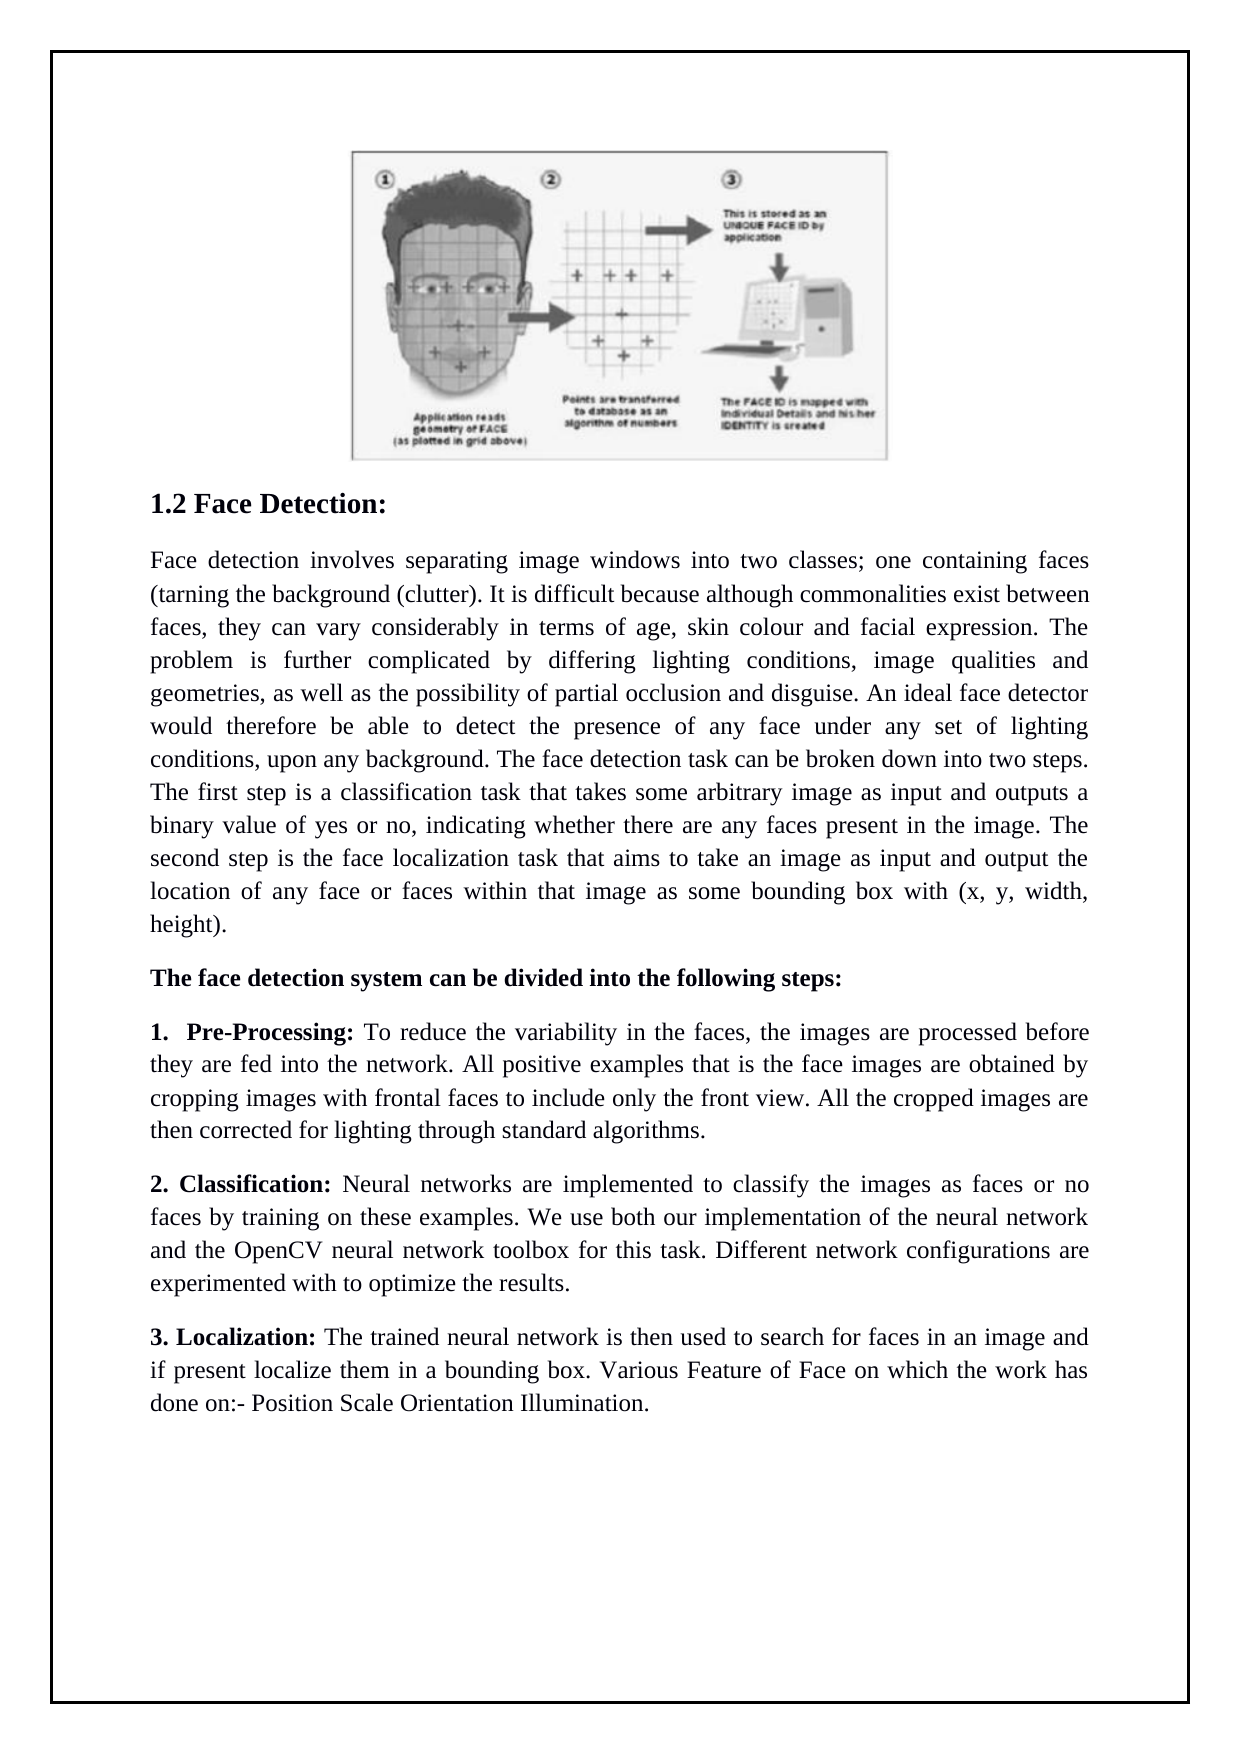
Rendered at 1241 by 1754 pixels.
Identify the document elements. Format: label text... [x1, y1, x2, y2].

text 2. Classification: Neural networks are implemented to classify the images as faces or no faces by training on these examples. We use both our implementation of the neural network and the OpenCV neural network toolbox for this task. Different network configurations are experimented with to optimize the results. [150, 1169, 1090, 1297]
text The face detection system can be divided into the following steps: [150, 963, 1090, 991]
text 3. Localization: The trained neural network is then used to search for faces in an image and if present localize them in a bounding box. Various Feature of Face on which the work has done on:- Position Scale Orientation Illumination. [150, 1322, 1090, 1417]
picture [347, 150, 893, 462]
text Face detection involves separating image windows into two classes; one containing faces (tarning the background (clutter). It is difficult because although commonalities exist between faces, they can vary considerably in terms of age, skin colour and facial expression. The problem is further complicated by differing lighting conditions, image qualities and geometries, as well as the possibility of partial occlusion and disguise. An ideal face detector would therefore be able to detect the presence of any face under any set of lighting conditions, upon any background. The face detection task can be broken down into two steps. The first step is a classification task that takes some arbitrary image as input and outputs a binary value of yes or no, indicating whether there are any faces present in the image. The second step is the face localization task that aims to take an image as input and output the location of any face or faces within that image as some bounding box with (x, y, width, height). [150, 546, 1090, 938]
text 1. Pre-Processing: To reduce the variability in the faces, the images are processed before they are fed into the network. All positive examples that is the face images are obtained by cropping images with frontal faces to include only the front view. All the cropped images are then corrected for lighting through standard algorithms. [150, 1017, 1090, 1144]
list Face Detection: [150, 486, 1090, 520]
